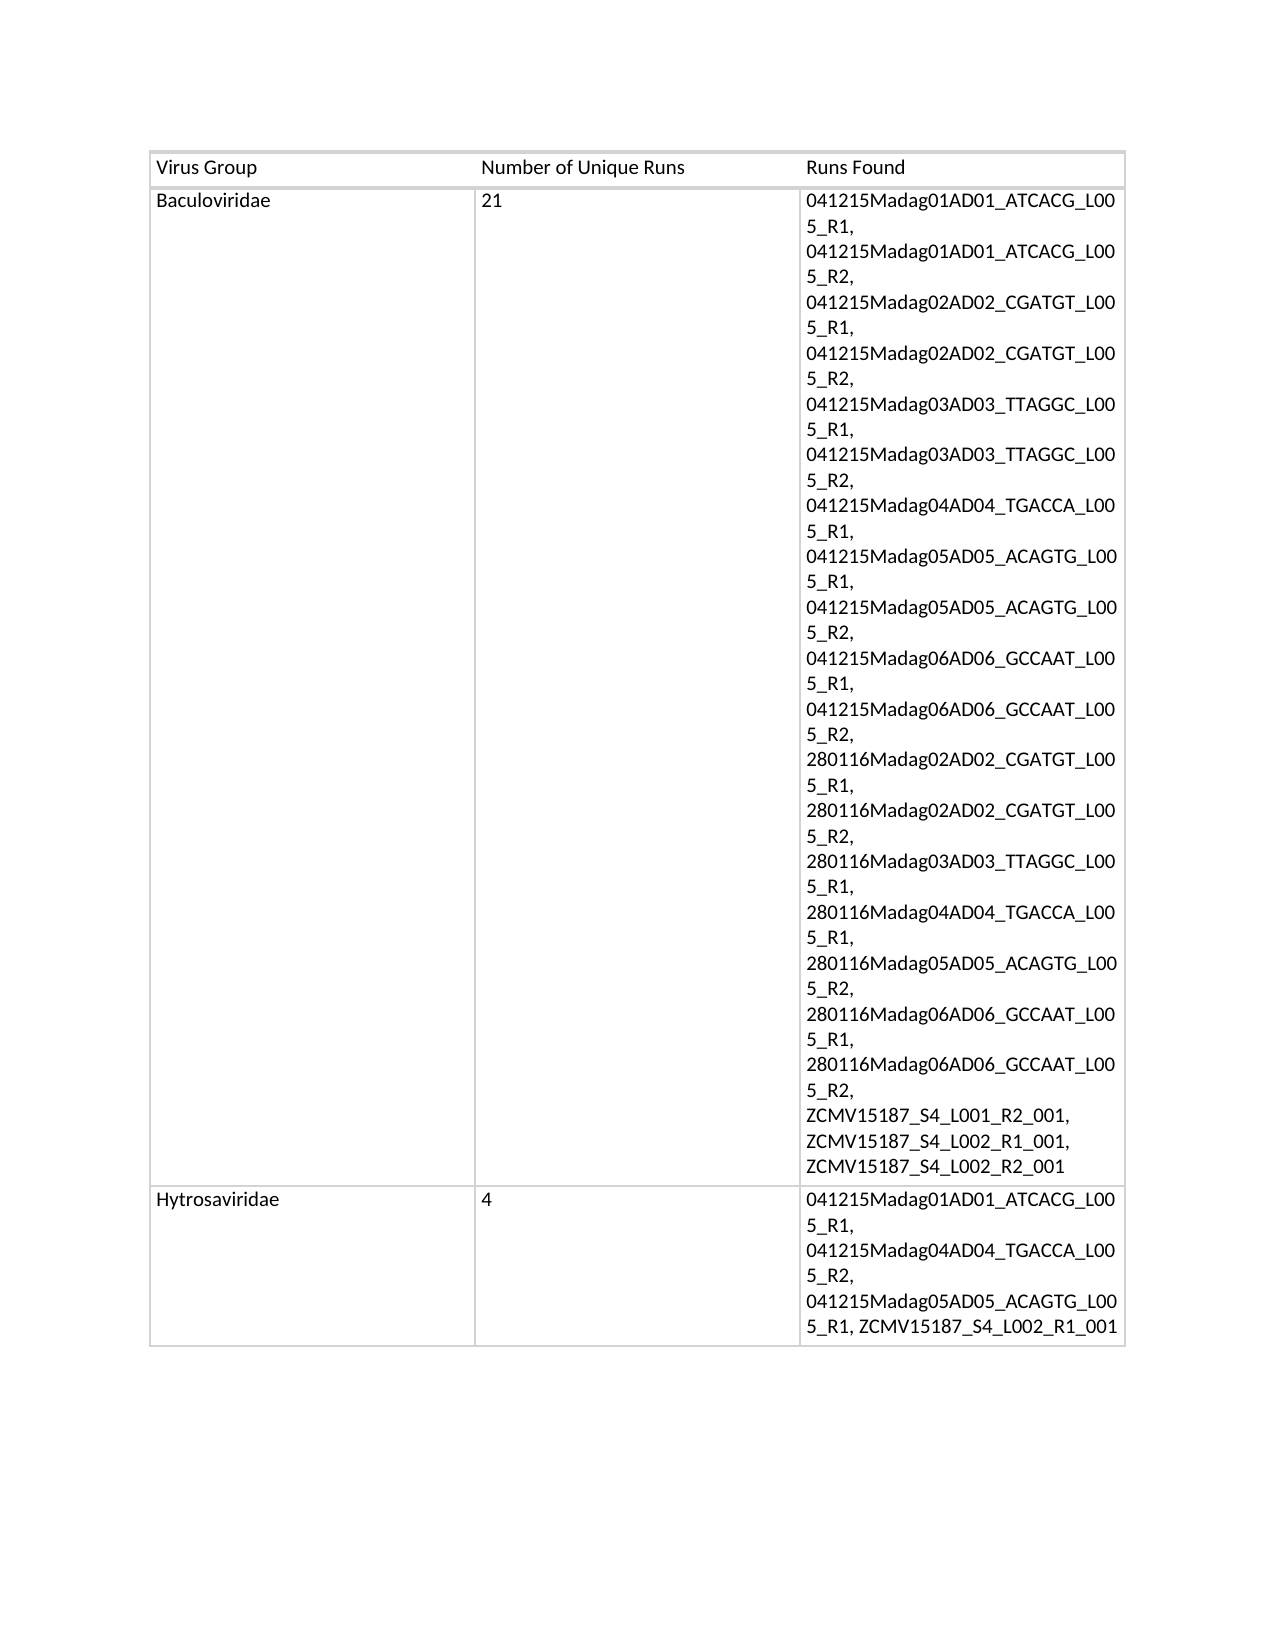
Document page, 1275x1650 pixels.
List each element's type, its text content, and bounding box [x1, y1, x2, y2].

table_header Runs Found [800, 154, 1124, 186]
table_cell Hytrosaviridae [151, 1187, 474, 1345]
table_cell 041215Madag01AD01_ATCACG_L005_R1, 041215Madag04AD04_TGACCA_L005_R2, 041215Madag05AD05_ACAGTG_L005_R1, ZCMV15187_S4_L002_R1_001 [801, 1187, 1124, 1345]
table_header Number of Unique Runs [475, 154, 800, 186]
table_cell 041215Madag01AD01_ATCACG_L005_R1, 041215Madag01AD01_ATCACG_L005_R2, 041215Madag02AD02_CGATGT_L005_R1, 041215Madag02AD02_CGATGT_L005_R2, 041215Madag03AD03_TTAGGC_L005_R1, 041215Madag03AD03_TTAGGC_L005_R2, 041215Madag04AD04_TGACCA_L005_R1, 041215Madag05AD05_ACAGTG_L005_R1, 041215Madag05AD05_ACAGTG_L005_R2, 041215Madag06AD06_GCCAAT_L005_R1, 041215Madag06AD06_GCCAAT_L005_R2, 280116Madag02AD02_CGATGT_L005_R1, 280116Madag02AD02_CGATGT_L005_R2, 280116Madag03AD03_TTAGGC_L005_R1, 280116Madag04AD04_TGACCA_L005_R1, 280116Madag05AD05_ACAGTG_L005_R2, 280116Madag06AD06_GCCAAT_L005_R1, 280116Madag06AD06_GCCAAT_L005_R2, ZCMV15187_S4_L001_R2_001, ZCMV15187_S4_L002_R1_001, ZCMV15187_S4_L002_R2_001 [801, 190, 1124, 1185]
table_header Virus Group [151, 154, 475, 186]
table_cell 4 [476, 1187, 799, 1345]
table_cell 21 [476, 190, 799, 1185]
table_cell Baculoviridae [151, 190, 474, 1185]
